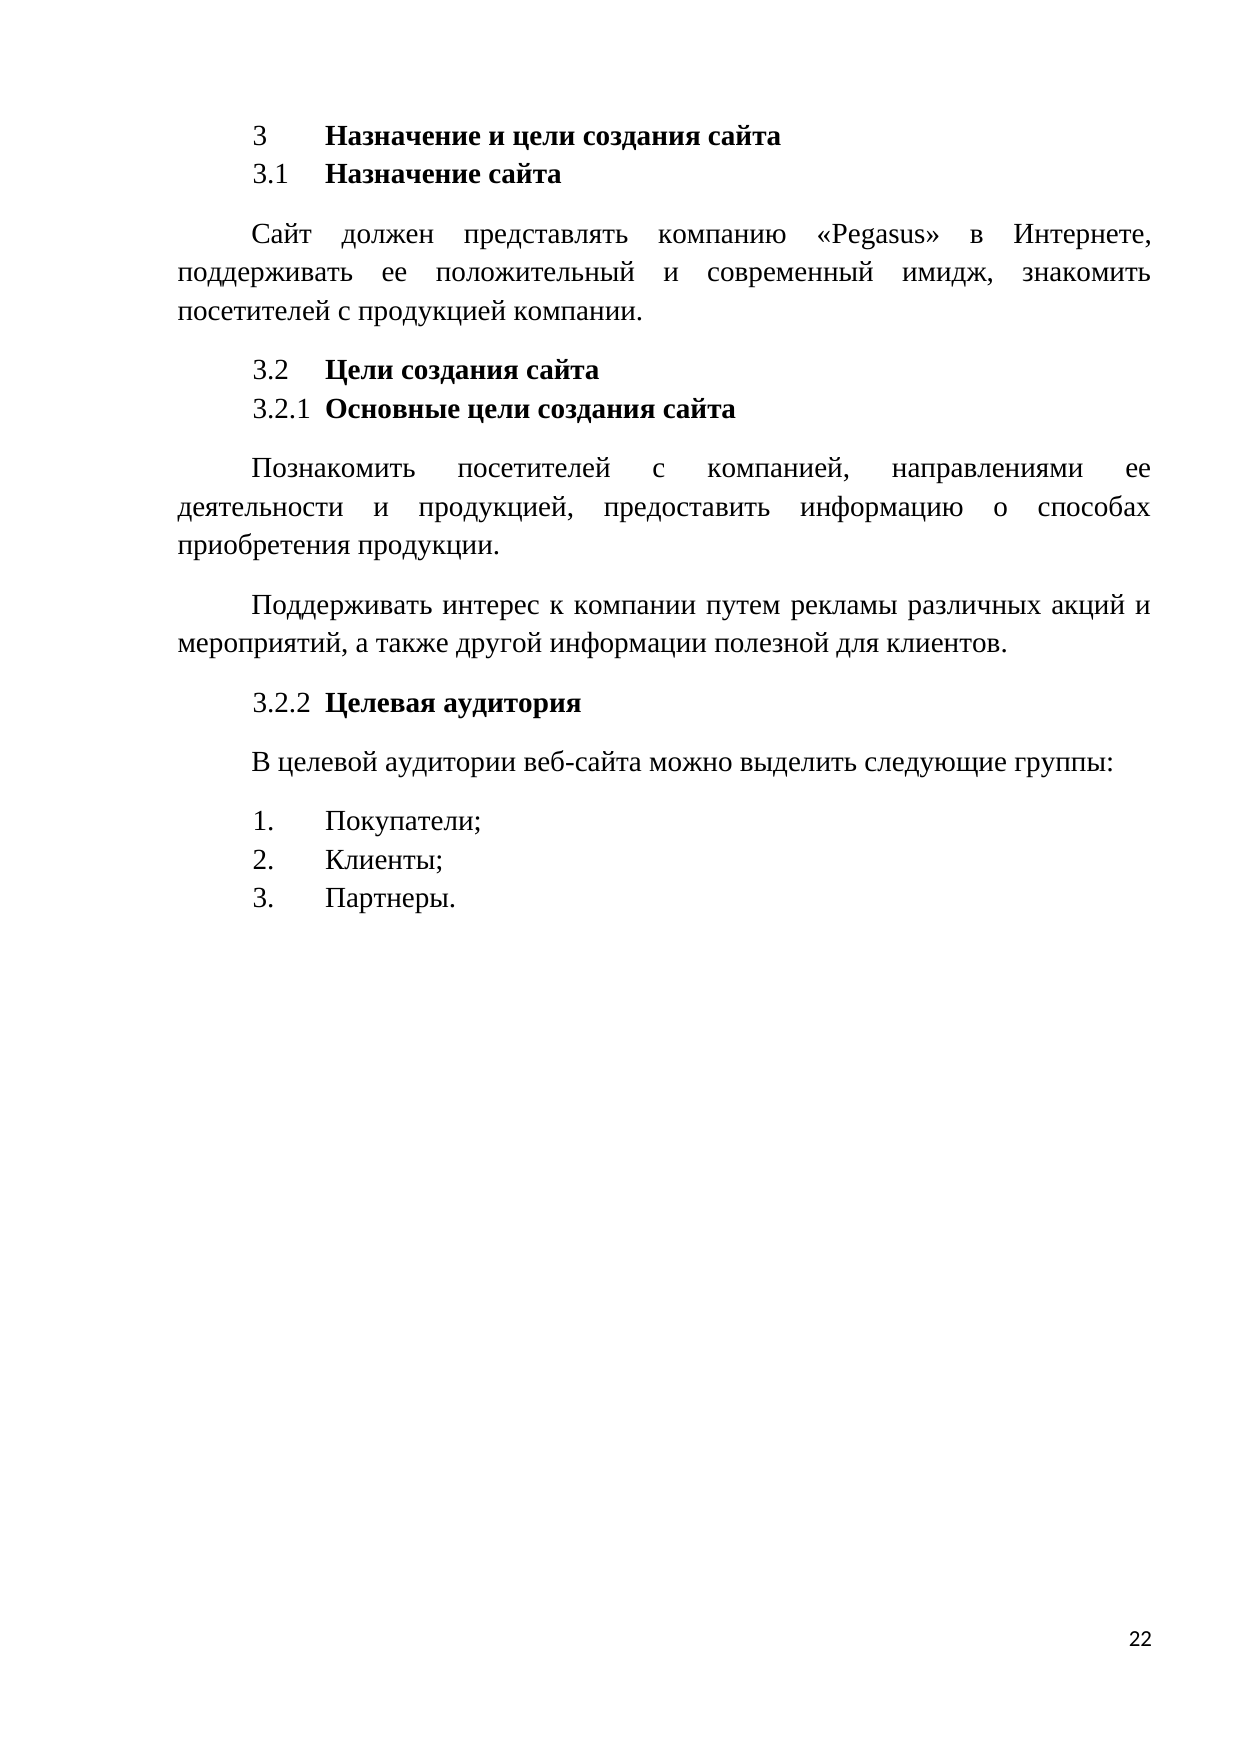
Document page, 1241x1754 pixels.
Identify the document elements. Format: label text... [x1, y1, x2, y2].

list 3. Партнеры. [252, 881, 1152, 914]
list 3.1 Назначение сайта [252, 157, 1152, 190]
text Познакомить посетителей с компанией, направлениями ее деятельности и продукцией, предоставить информацию о способах приобретения продукции. [177, 450, 1152, 561]
text Поддерживать интерес к компании путем рекламы различных акций и мероприятий, а также другой информации полезной для клиентов. [177, 587, 1152, 659]
list 3.2.2 Целевая аудитория [252, 685, 1152, 718]
list 3.2.1 Основные цели создания сайта [252, 391, 1152, 424]
list 1. Покупатели; [252, 803, 1152, 837]
text Сайт должен представлять компанию «Pegasus» в Интернете, поддерживать ее положительный и современный имидж, знакомить посетителей с продукцией компании. [177, 216, 1152, 327]
text В целевой аудитории веб-сайта можно выделить следующие группы: [177, 744, 1152, 778]
list 3 Назначение и цели создания сайта [252, 118, 1152, 152]
list 2. Клиенты; [252, 842, 1152, 876]
list 3.2 Цели создания сайта [252, 352, 1152, 386]
